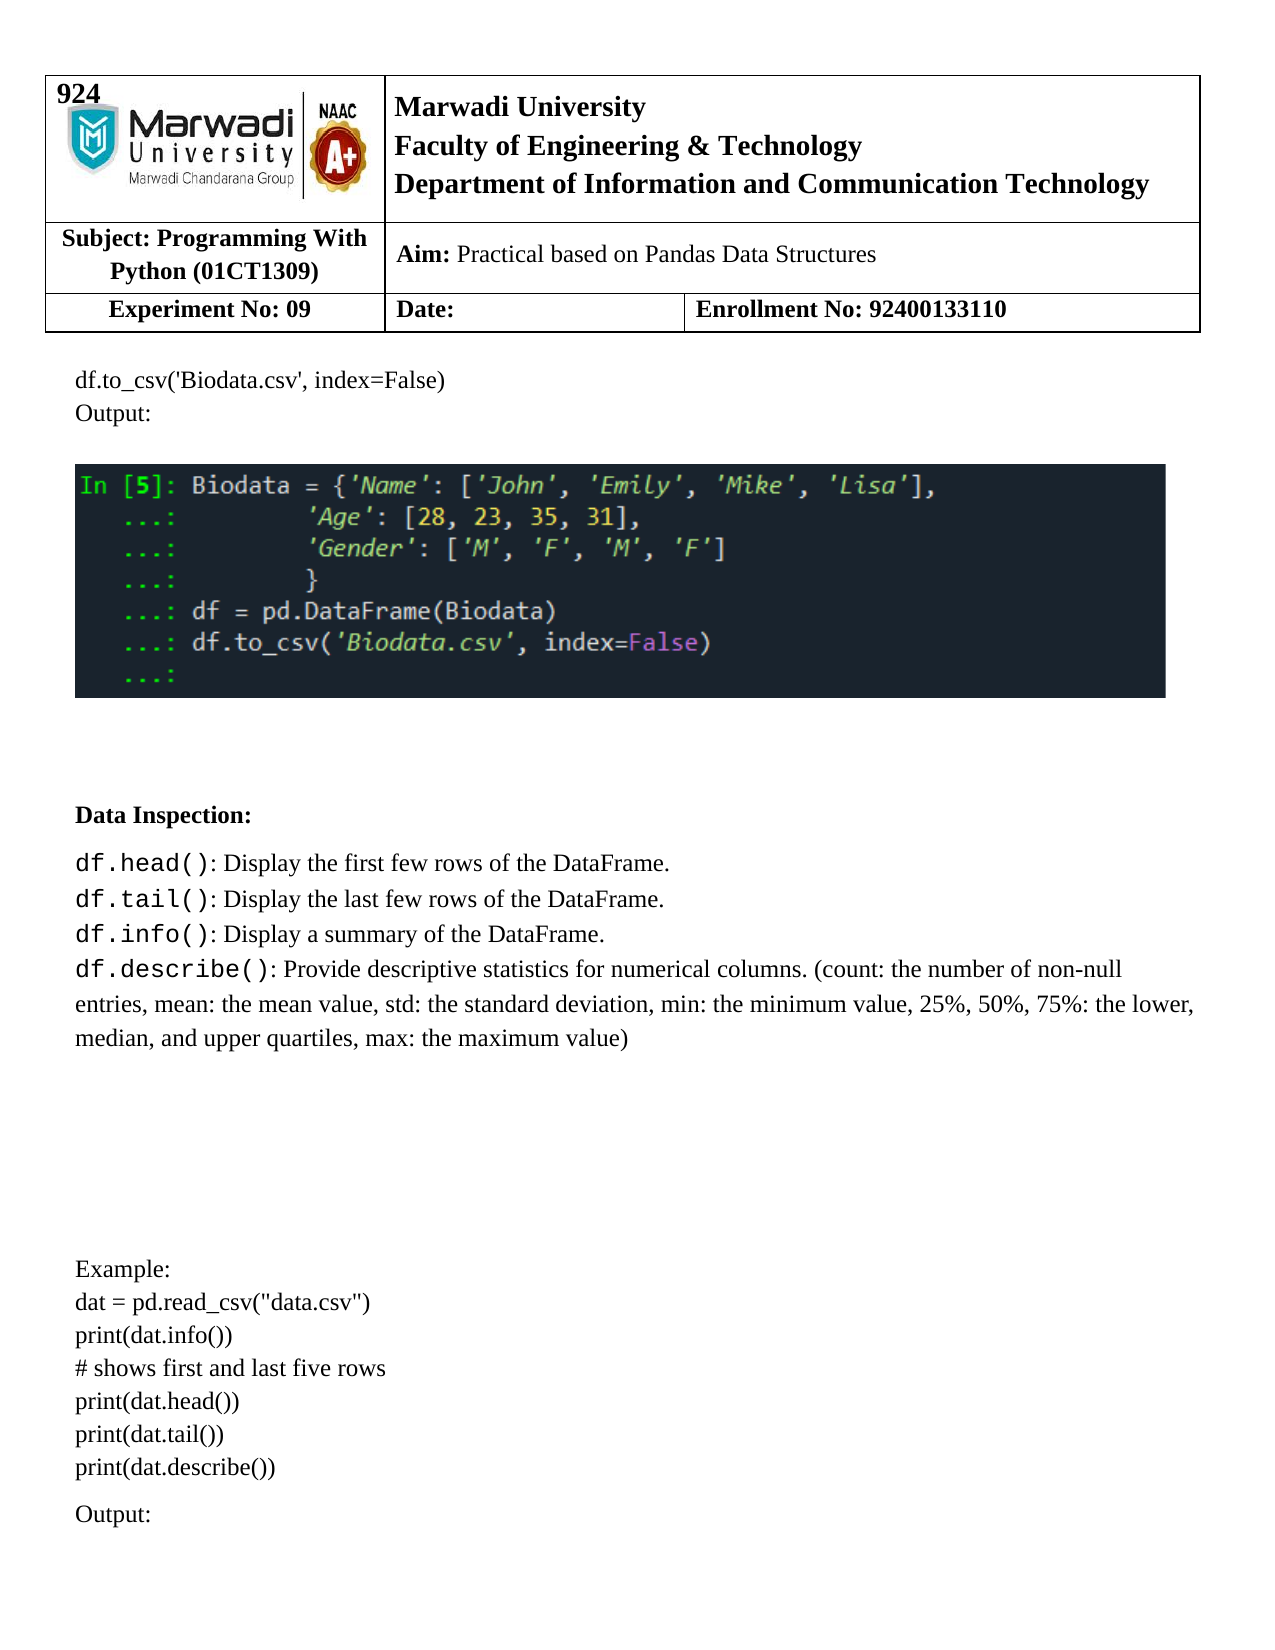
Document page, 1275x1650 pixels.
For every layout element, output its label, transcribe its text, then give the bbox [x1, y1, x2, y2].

text df.to_csv('Biodata.csv', index=False) [75, 365, 1200, 394]
picture [75, 464, 1166, 698]
text Output: [75, 398, 1200, 427]
text Example: [75, 1254, 1200, 1282]
text print(dat.head()) [75, 1386, 1200, 1414]
text print(dat.tail()) [75, 1419, 1200, 1448]
text print(dat.describe()) [75, 1452, 1200, 1481]
text # shows first and last five rows [75, 1353, 1200, 1382]
text df.info(): Display a summary of the DataFrame. [75, 919, 1200, 950]
text df.head(): Display the first few rows of the DataFrame. [75, 848, 1200, 879]
text Output: [75, 1499, 1200, 1528]
text Data Inspection: [75, 801, 1200, 829]
text df.tail(): Display the last few rows of the DataFrame. [75, 884, 1200, 914]
text df.describe(): Provide descriptive statistics for numerical columns. (count: the number of non-null entries, mean: the mean value, std: the standard deviation, min: the minimum value, 25%, 50%, 75%: the lower, median, and upper quartiles, max: the maximum value) [75, 954, 1200, 1051]
picture [58, 94, 65, 102]
text dat = pd.read_csv("data.csv") [75, 1287, 1200, 1316]
text print(dat.info()) [75, 1320, 1200, 1348]
picture [58, 80, 374, 213]
